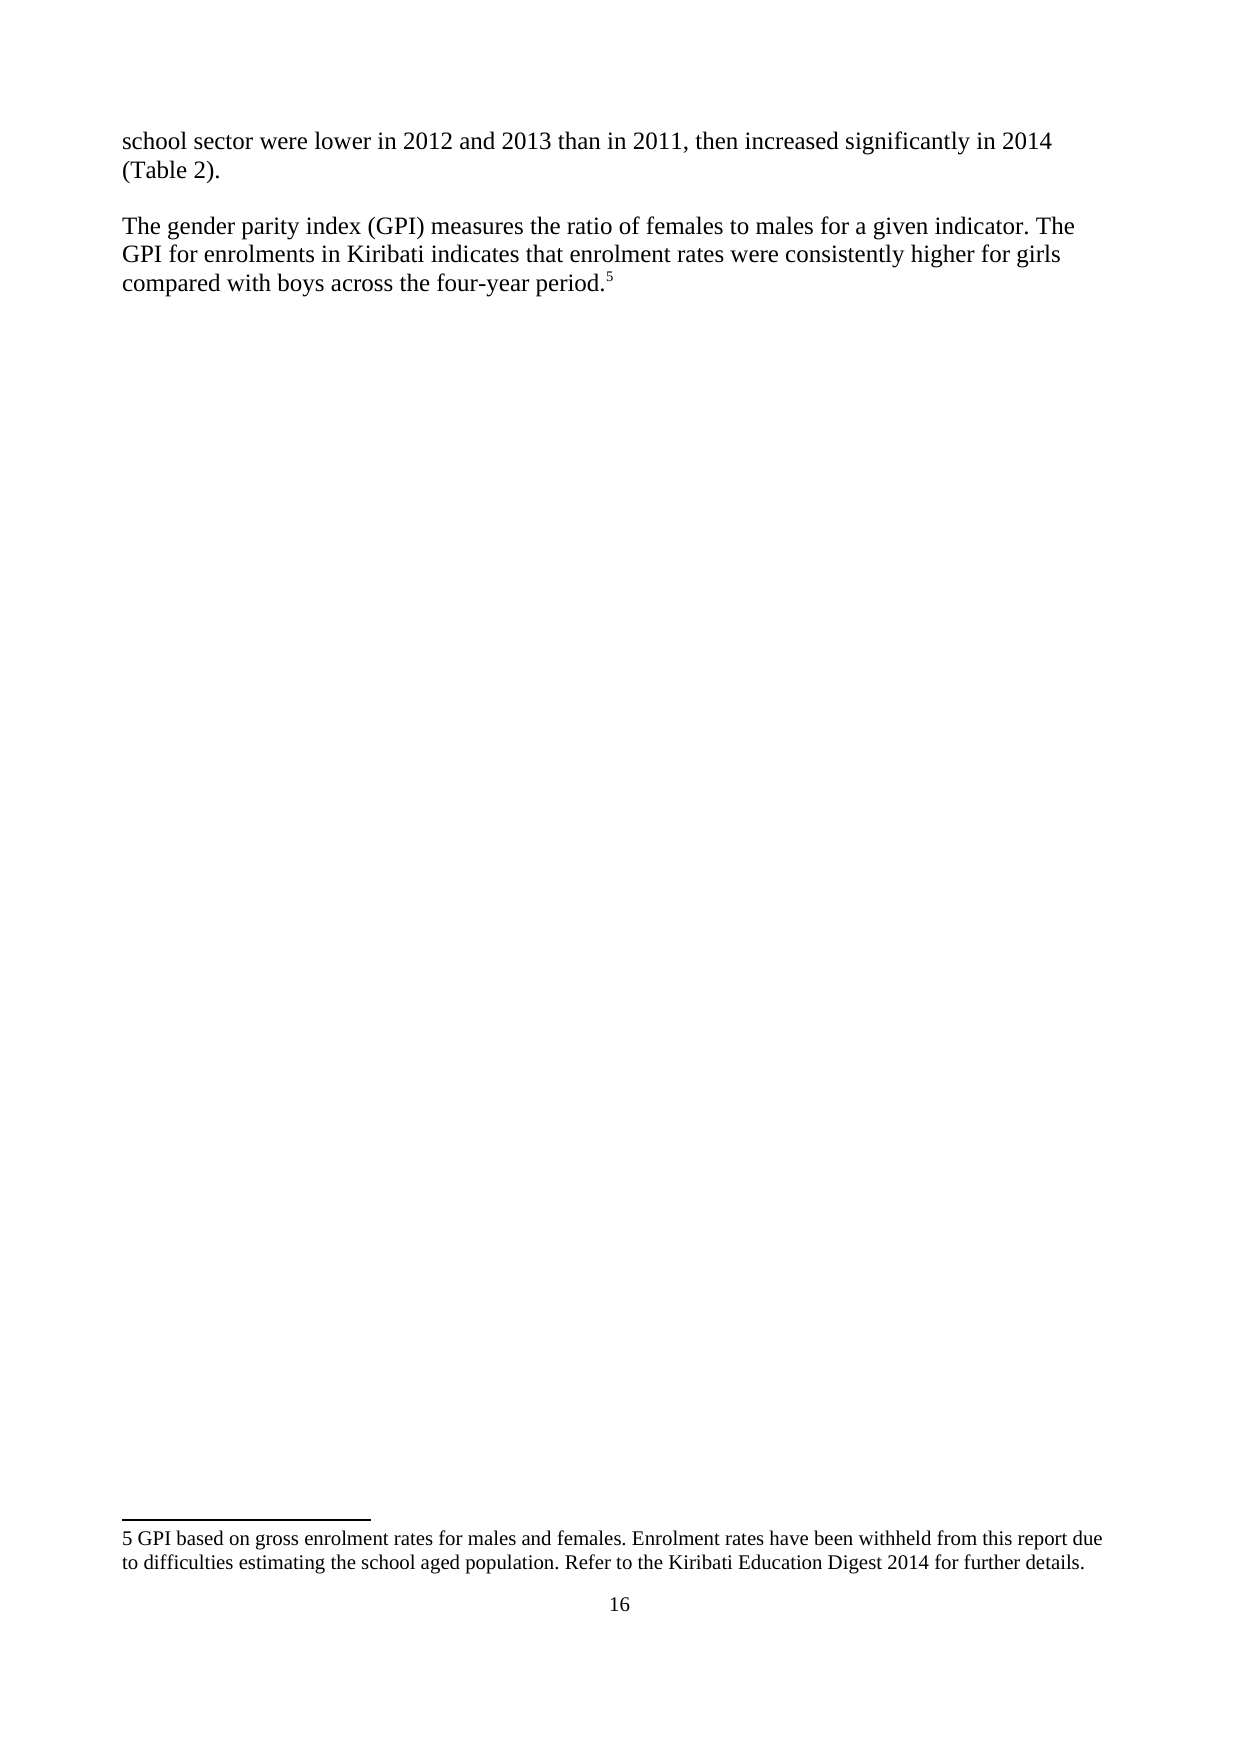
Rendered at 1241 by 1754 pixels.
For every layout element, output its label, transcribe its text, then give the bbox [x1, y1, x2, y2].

text The gender parity index (GPI) measures the ratio of females to males for a given indicator. The GPI for enrolments in Kiribati indicates that enrolment rates were consistently higher for girls compared with boys across the four-year period. [122, 211, 1113, 297]
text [122, 126, 1113, 184]
